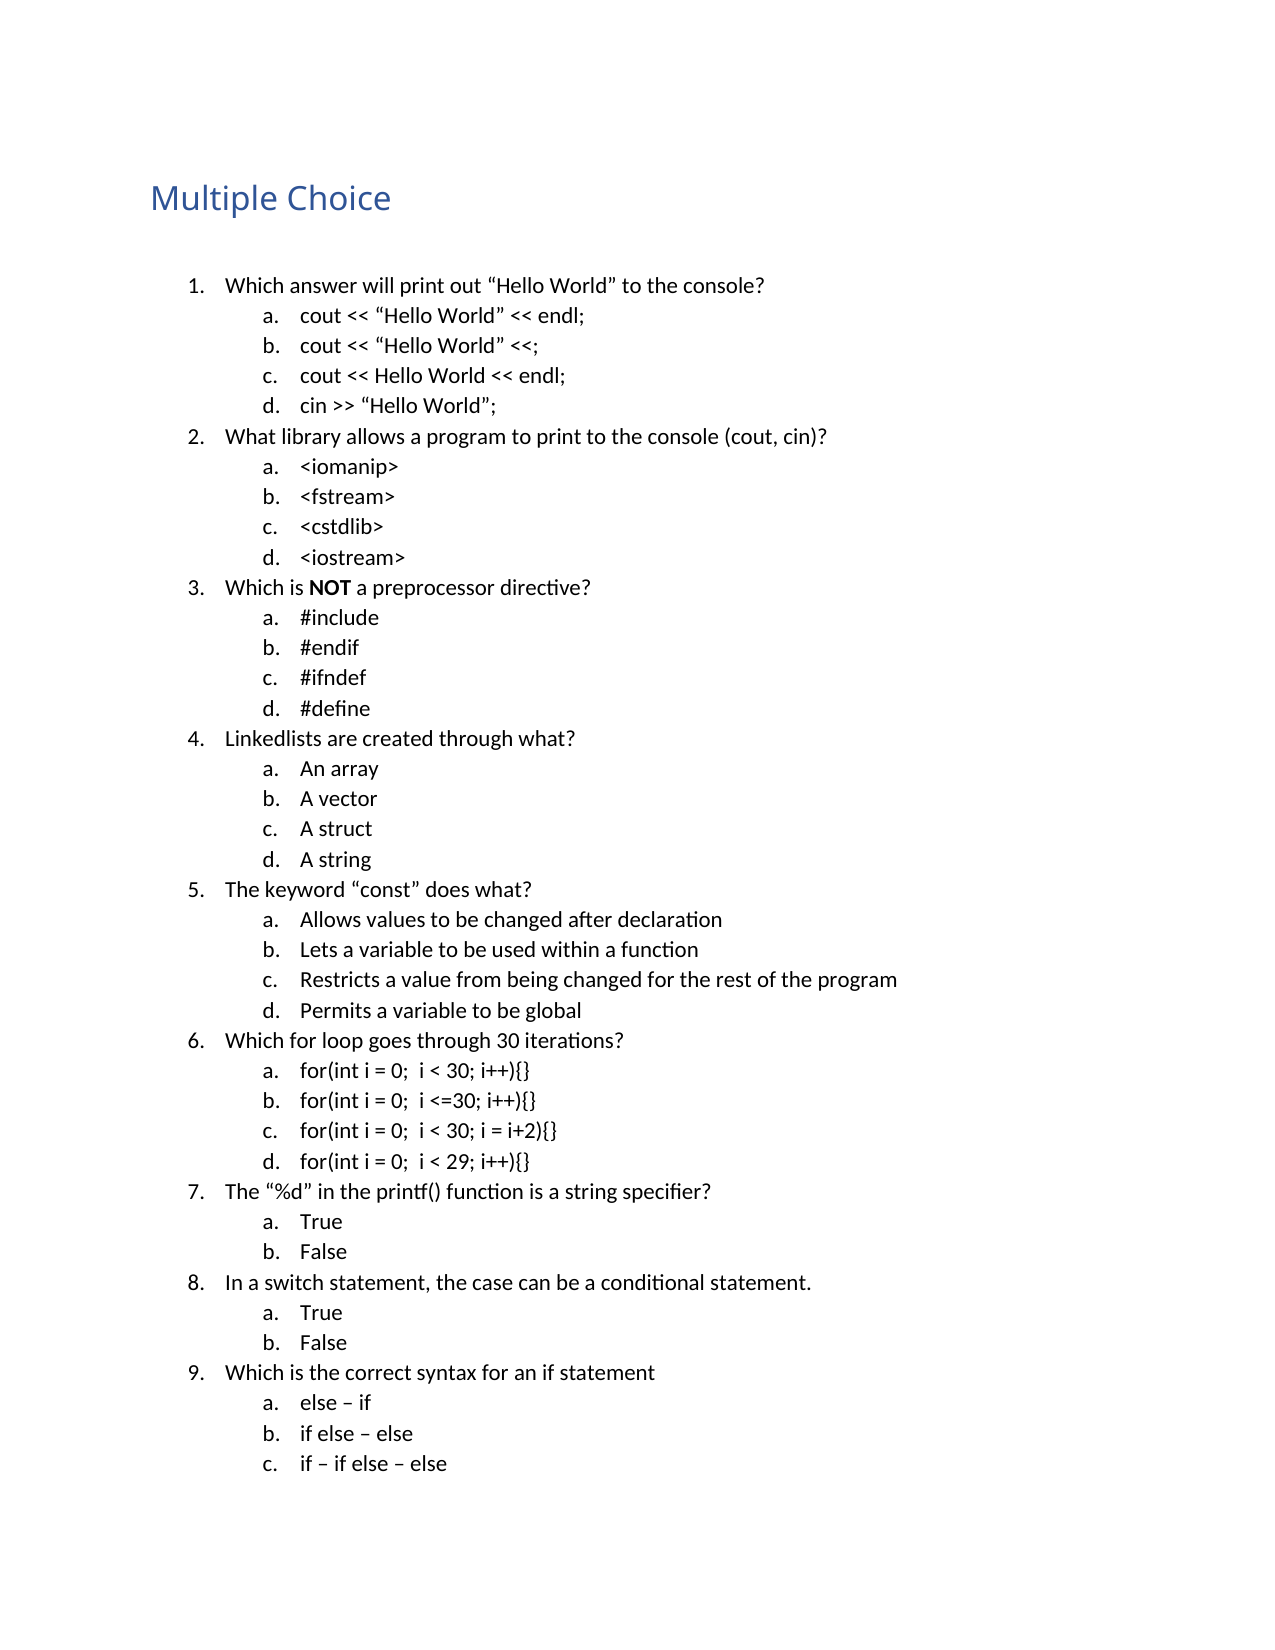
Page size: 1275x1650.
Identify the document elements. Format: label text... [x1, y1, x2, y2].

list if else – else [262, 1419, 1125, 1447]
list True [262, 1298, 1125, 1326]
list Which answer will print out “Hello World” to the console? [187, 271, 1125, 299]
list <cstdlib> [262, 512, 1125, 541]
list Which for loop goes through 30 iterations? [187, 1026, 1125, 1054]
list A vector [262, 784, 1125, 812]
list #define [262, 694, 1125, 722]
list False [262, 1237, 1125, 1266]
list else – if [262, 1388, 1125, 1417]
list In a switch statement, the case can be a conditional statement. [187, 1268, 1125, 1296]
list cin >> “Hello World”; [262, 392, 1125, 420]
list True [262, 1207, 1125, 1235]
list An array [262, 754, 1125, 782]
list Which is NOT a preprocessor directive? [187, 573, 1125, 601]
list cout << “Hello World” << endl; [262, 301, 1125, 329]
list <iomanip> [262, 452, 1125, 480]
list Which is the correct syntax for an if statement [187, 1358, 1125, 1386]
list for(int i = 0; i <=30; i++){} [262, 1086, 1125, 1114]
list cout << “Hello World” <<; [262, 331, 1125, 359]
list Permits a variable to be global [262, 996, 1125, 1024]
list Linkedlists are created through what? [187, 724, 1125, 752]
list Lets a variable to be used within a function [262, 935, 1125, 963]
list for(int i = 0; i < 30; i++){} [262, 1056, 1125, 1084]
subtitle Multiple Choice [150, 175, 1125, 220]
list What library allows a program to print to the console (cout, cin)? [187, 422, 1125, 450]
list The keyword “const” does what? [187, 875, 1125, 903]
list <fstream> [262, 482, 1125, 510]
list A struct [262, 814, 1125, 843]
list #endif [262, 633, 1125, 661]
list for(int i = 0; i < 29; i++){} [262, 1147, 1125, 1175]
list A string [262, 845, 1125, 873]
list for(int i = 0; i < 30; i = i+2){} [262, 1117, 1125, 1145]
list Allows values to be changed after declaration [262, 905, 1125, 933]
list #include [262, 603, 1125, 631]
list if – if else – else [262, 1449, 1125, 1477]
list <iostream> [262, 543, 1125, 571]
list cout << Hello World << endl; [262, 361, 1125, 389]
list The “%d” in the printf() function is a string specifier? [187, 1177, 1125, 1205]
list Restricts a value from being changed for the rest of the program [262, 966, 1125, 994]
list #ifndef [262, 663, 1125, 692]
list False [262, 1328, 1125, 1356]
